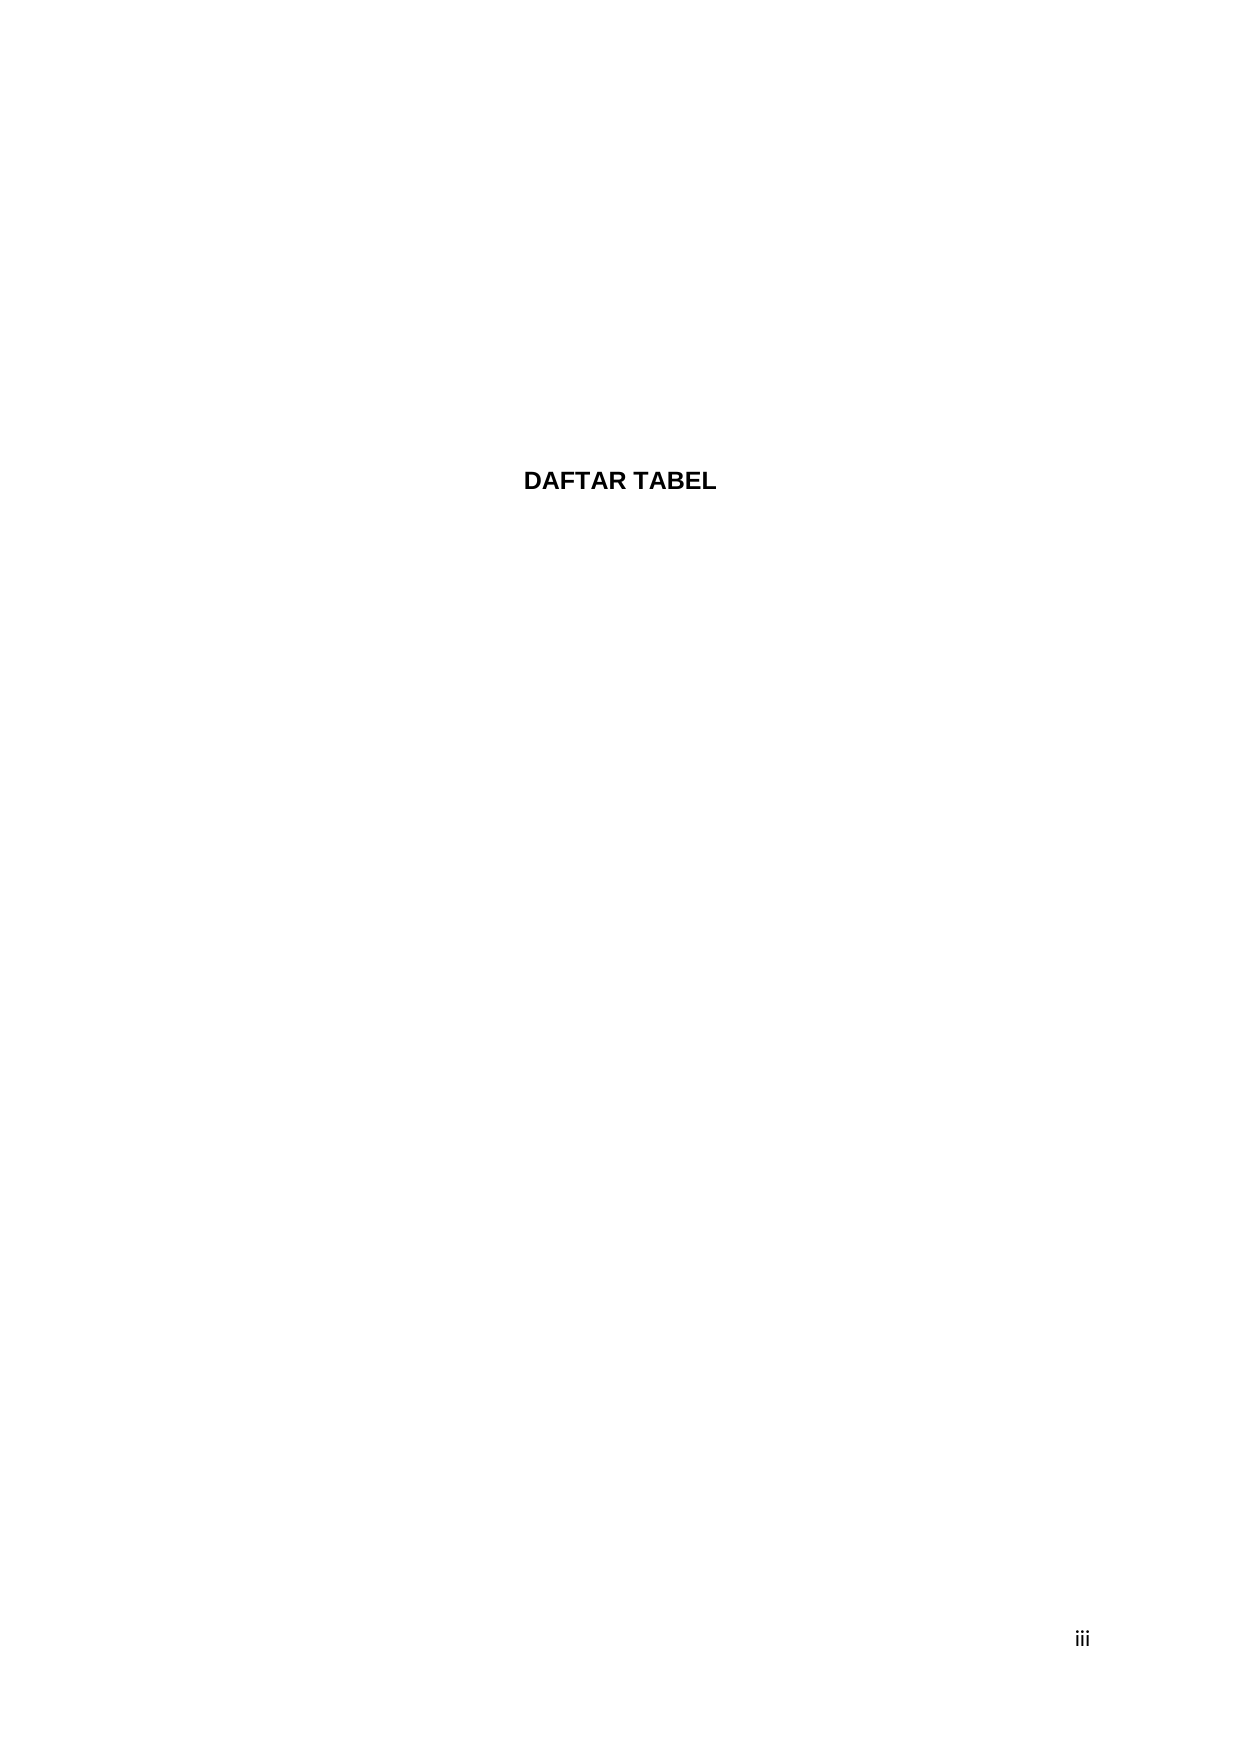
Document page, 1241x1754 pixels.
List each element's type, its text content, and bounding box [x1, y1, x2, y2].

text DAFTAR TABEL [150, 466, 1090, 495]
